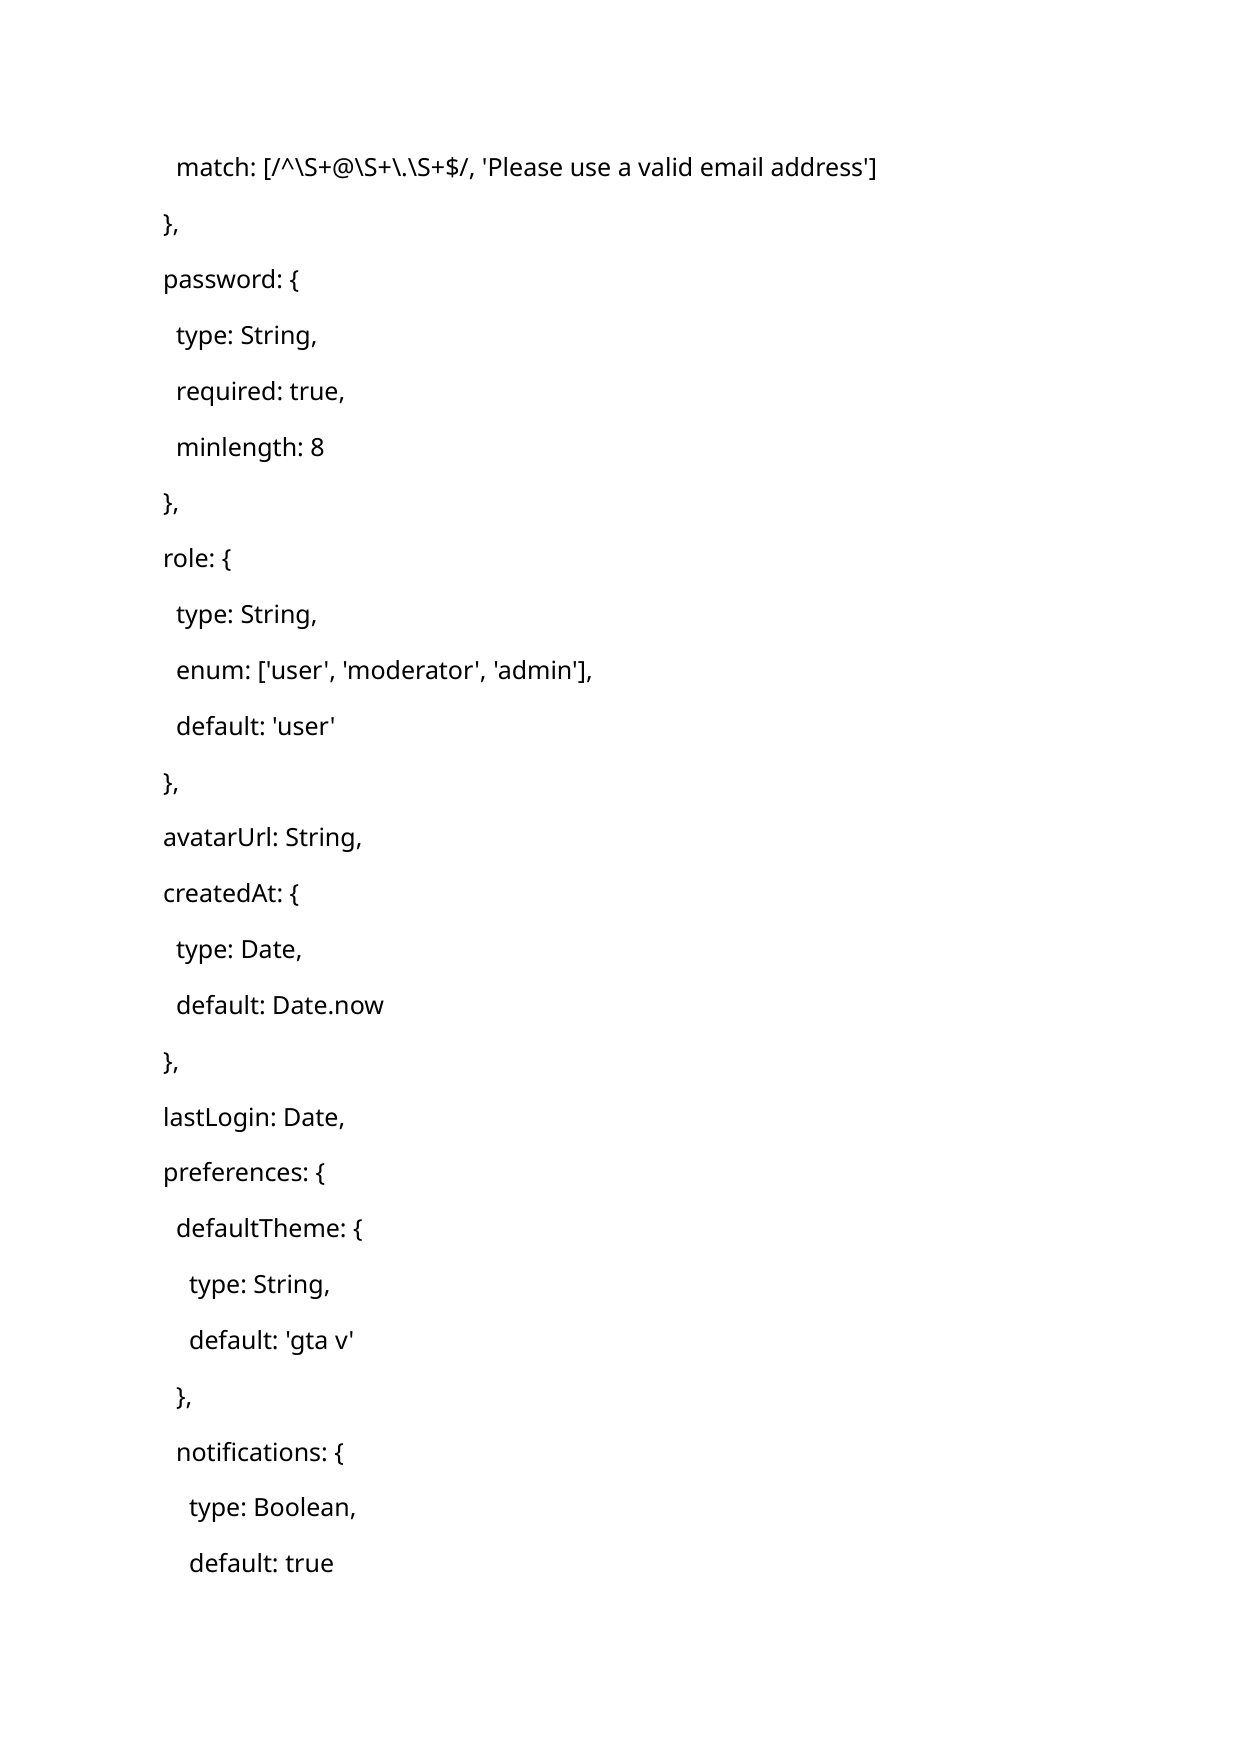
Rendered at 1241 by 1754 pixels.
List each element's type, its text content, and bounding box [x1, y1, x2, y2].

text match: [/^\S+@\S+\.\S+$/, 'Please use a valid email address'] [150, 150, 1090, 184]
text }, [150, 764, 1090, 798]
text }, [150, 1378, 1090, 1412]
text preferences: { [150, 1155, 1090, 1189]
text default: Date.now [150, 987, 1090, 1022]
text enum: ['user', 'moderator', 'admin'], [150, 652, 1090, 687]
text minlength: 8 [150, 429, 1090, 463]
text defaultTheme: { [150, 1211, 1090, 1245]
text lastLogin: Date, [150, 1099, 1090, 1133]
text type: String, [150, 597, 1090, 631]
text default: true [150, 1546, 1090, 1580]
text type: String, [150, 317, 1090, 352]
text type: String, [150, 1267, 1090, 1301]
text role: { [150, 541, 1090, 575]
text notifications: { [150, 1434, 1090, 1468]
text }, [150, 206, 1090, 240]
text type: Date, [150, 932, 1090, 966]
text default: 'gta v' [150, 1322, 1090, 1357]
text default: 'user' [150, 708, 1090, 742]
text type: Boolean, [150, 1490, 1090, 1524]
text createdAt: { [150, 876, 1090, 910]
text }, [150, 1043, 1090, 1077]
text password: { [150, 262, 1090, 296]
text }, [150, 485, 1090, 519]
text required: true, [150, 373, 1090, 407]
text avatarUrl: String, [150, 820, 1090, 854]
